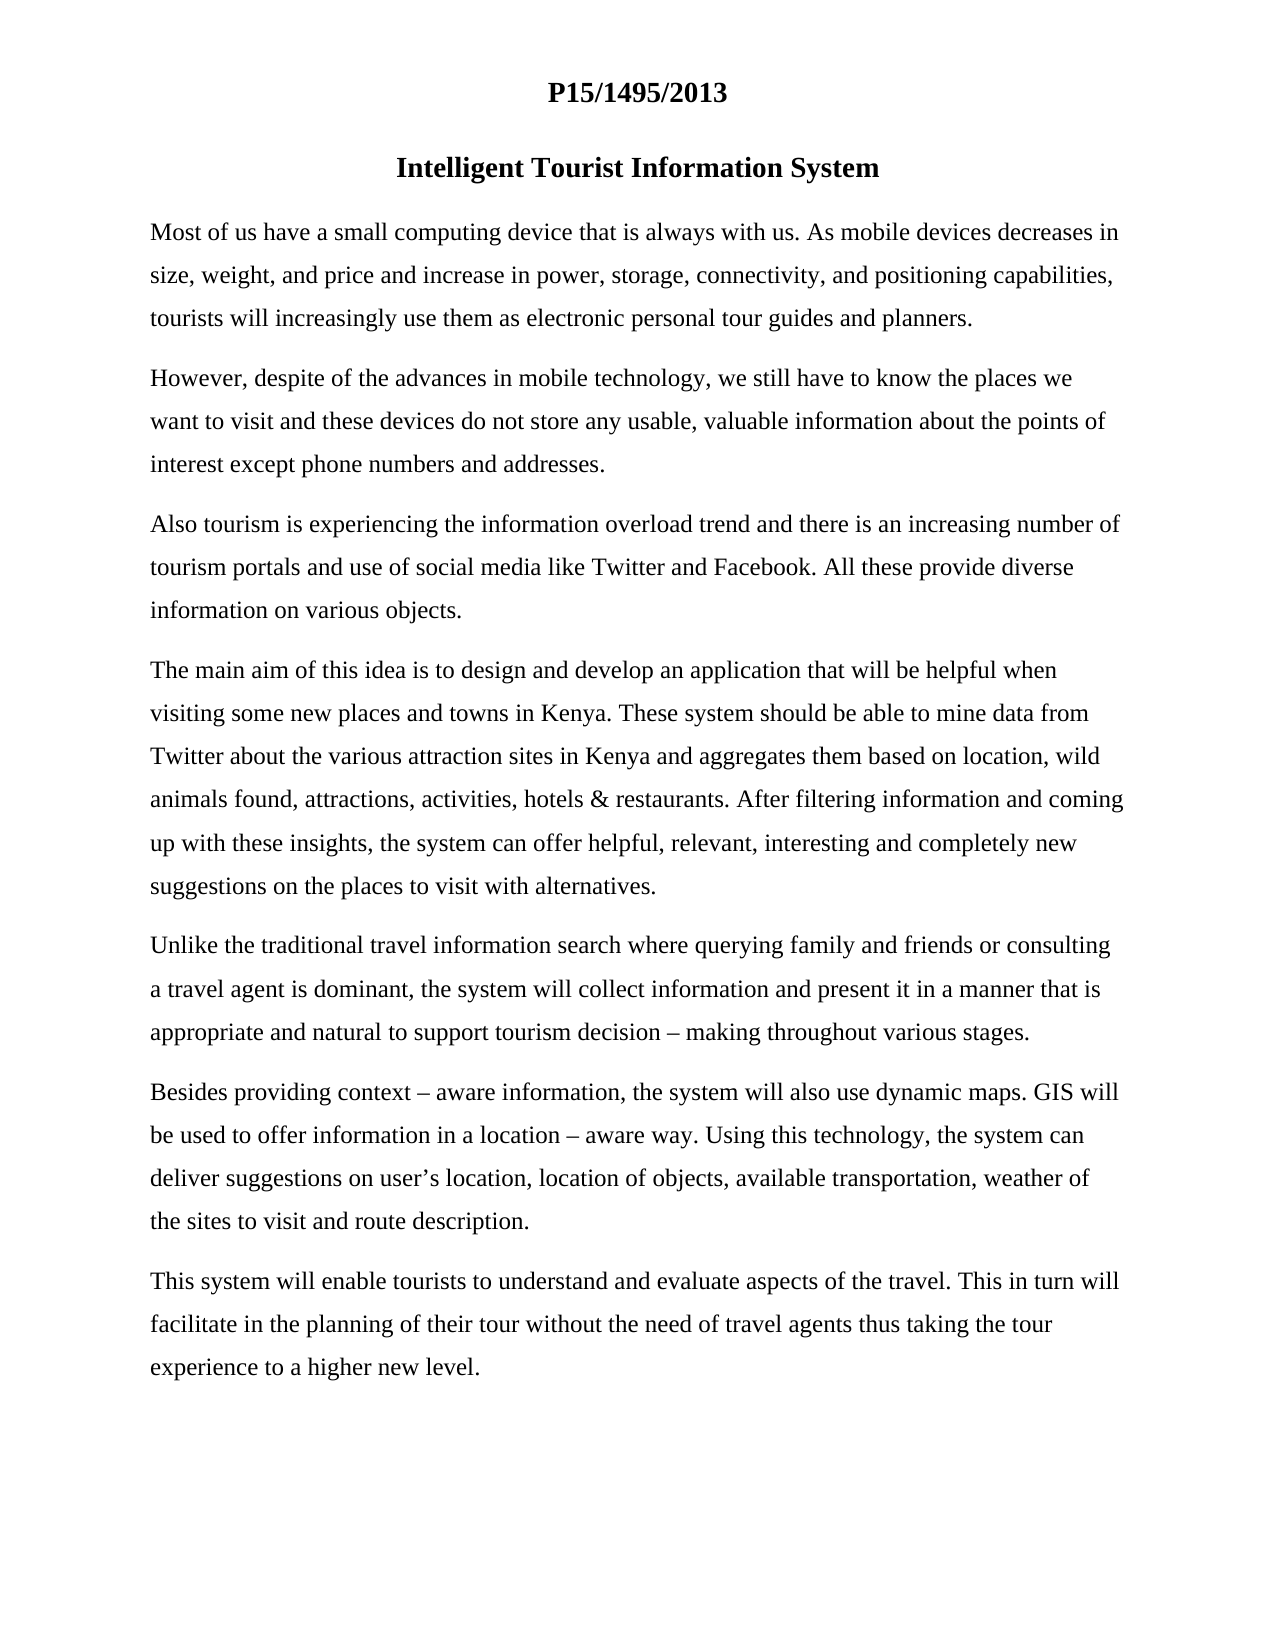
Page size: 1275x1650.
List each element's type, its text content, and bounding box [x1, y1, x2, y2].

text Also tourism is experiencing the information overload trend and there is an increasing number of tourism portals and use of social media like Twitter and Facebook. All these provide diverse information on various objects. [150, 509, 1125, 624]
text The main aim of this idea is to design and develop an application that will be helpful when visiting some new places and towns in Kenya. These system should be able to mine data from Twitter about the various attraction sites in Kenya and aggregates them based on location, wild animals found, attractions, activities, hotels & restaurants. After filtering information and coming up with these insights, the system can offer helpful, relevant, interesting and completely new suggestions on the places to visit with alternatives. [150, 655, 1125, 899]
text Most of us have a small computing device that is always with us. As mobile devices decreases in size, weight, and price and increase in power, storage, connectivity, and positioning capabilities, tourists will increasingly use them as electronic personal tour guides and planners. [150, 217, 1125, 332]
text Unlike the traditional travel information search where querying family and friends or consulting a travel agent is dominant, the system will collect information and present it in a manner that is appropriate and natural to support tourism decision – making throughout various stages. [150, 931, 1125, 1046]
text Besides providing context – aware information, the system will also use dynamic maps. GIS will be used to offer information in a location – aware way. Using this technology, the system can deliver suggestions on user’s location, location of objects, available transportation, weather of the sites to visit and route description. [150, 1077, 1125, 1235]
text This system will enable tourists to understand and evaluate aspects of the travel. This in turn will facilitate in the planning of their tour without the need of travel agents thus taking the tour experience to a higher new level. [150, 1266, 1125, 1381]
text Intelligent Tourist Information System [150, 150, 1125, 183]
text However, despite of the advances in mobile technology, we still have to know the places we want to visit and these devices do not store any usable, valuable information about the points of interest except phone numbers and addresses. [150, 363, 1125, 478]
